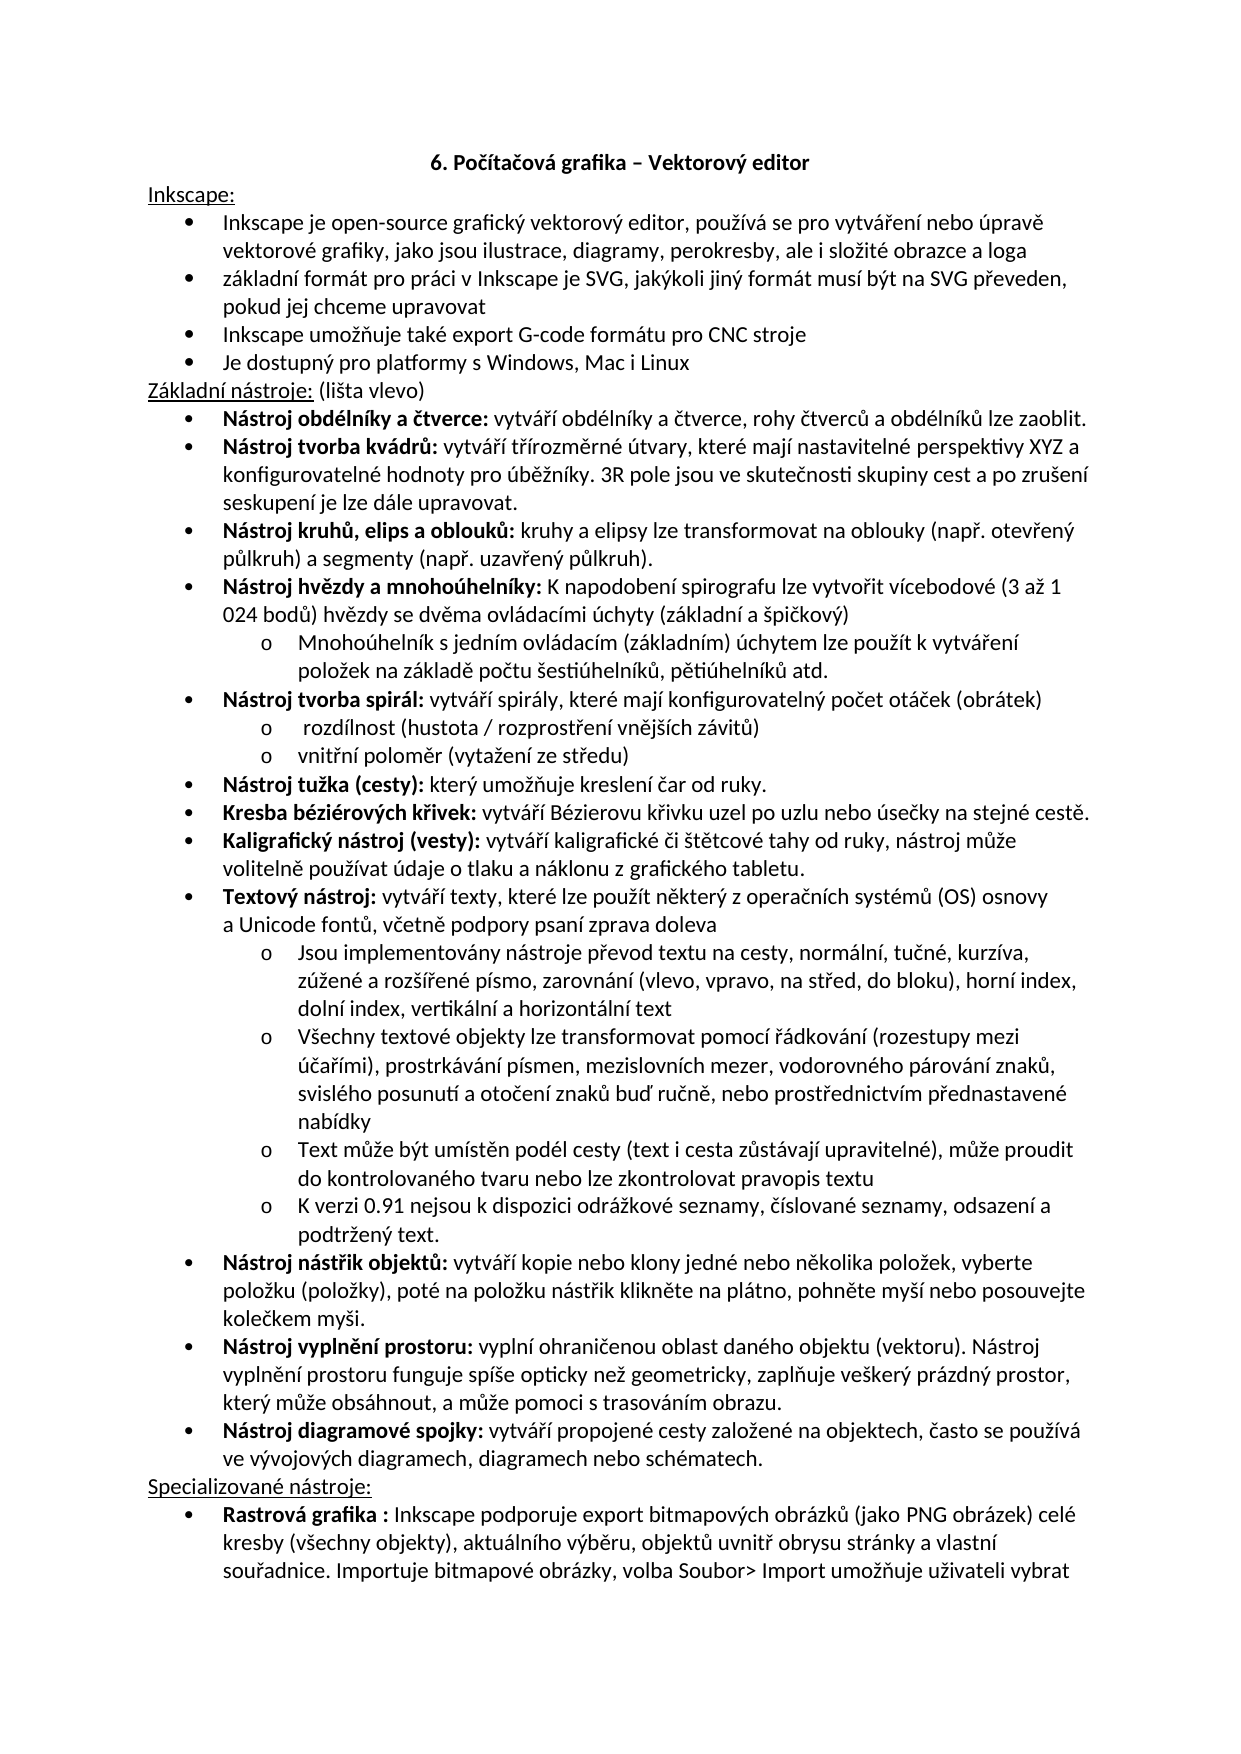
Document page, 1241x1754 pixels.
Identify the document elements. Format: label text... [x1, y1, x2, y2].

list Nástroj tvorba spirál: vytváří spirály, které mají konfigurovatelný počet otáček (obrátek) [185, 685, 1093, 713]
list Všechny textové objekty lze transformovat pomocí řádkování (rozestupy mezi účařími), prostrkávání písmen, mezislovních mezer, vodorovného párování znaků, svislého posunutí a otočení znaků buď ručně, nebo prostřednictvím přednastavené nabídky [260, 1022, 1093, 1135]
list Nástroj hvězdy a mnohoúhelníky: K napodobení spirografu lze vytvořit vícebodové (3 až 1 024 bodů) hvězdy se dvěma ovládacími úchyty (základní a špičkový) [185, 572, 1093, 628]
list Mnohoúhelník s jedním ovládacím (základním) úchytem lze použít k vytváření položek na základě počtu šestiúhelníků, pětiúhelníků atd. [260, 628, 1093, 685]
list Nástroj vyplnění prostoru: vyplní ohraničenou oblast daného objektu (vektoru). Nástroj vyplnění prostoru funguje spíše opticky než geometricky, zaplňuje veškerý prázdný prostor, který může obsáhnout, a může pomoci s trasováním obrazu. [185, 1332, 1093, 1416]
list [185, 1500, 1093, 1584]
list K verzi 0.91 nejsou k dispozici odrážkové seznamy, číslované seznamy, odsazení a podtržený text. [260, 1192, 1093, 1248]
list Nástroj tvorba kvádrů: vytváří třírozměrné útvary, které mají nastavitelné perspektivy XYZ a konfigurovatelné hodnoty pro úběžníky. 3R pole jsou ve skutečnosti skupiny cest a po zrušení seskupení je lze dále upravovat. [185, 432, 1093, 516]
list Inkscape umožňuje také export G-code formátu pro CNC stroje [185, 320, 1093, 348]
list vnitřní poloměr (vytažení ze středu) [260, 741, 1093, 770]
list Kaligrafický nástroj (vesty): vytváří kaligrafické či štětcové tahy od ruky, nástroj může volitelně používat údaje o tlaku a náklonu z grafického tabletu. [185, 826, 1093, 882]
list Je dostupný pro platformy s Windows, Mac i Linux [185, 348, 1093, 376]
list základní formát pro práci v Inkscape je SVG, jakýkoli jiný formát musí být na SVG převeden, pokud jej chceme upravovat [185, 264, 1093, 320]
list Jsou implementovány nástroje převod textu na cesty, normální, tučné, kurzíva, zúžené a rozšířené písmo, zarovnání (vlevo, vpravo, na střed, do bloku), horní index, dolní index, vertikální a horizontální text [260, 938, 1093, 1022]
list Nástroj diagramové spojky: vytváří propojené cesty založené na objektech, často se používá ve vývojových diagramech, diagramech nebo schématech. [185, 1416, 1093, 1472]
list Nástroj tužka (cesty): který umožňuje kreslení čar od ruky. [185, 770, 1093, 798]
text Inkscape: [148, 180, 1093, 208]
text 6. Počítačová grafika – Vektorový editor [148, 148, 1093, 176]
list Nástroj nástřik objektů: vytváří kopie nebo klony jedné nebo několika položek, vyberte položku (položky), poté na položku nástřik klikněte na plátno, pohněte myší nebo posouvejte kolečkem myši. [185, 1248, 1093, 1332]
list Nástroj kruhů, elips a oblouků: kruhy a elipsy lze transformovat na oblouky (např. otevřený půlkruh) a segmenty (např. uzavřený půlkruh). [185, 516, 1093, 572]
list Text může být umístěn podél cesty (text i cesta zůstávají upravitelné), může proudit do kontrolovaného tvaru nebo lze zkontrolovat pravopis textu [260, 1135, 1093, 1192]
text Specializované nástroje: [148, 1472, 1093, 1500]
list Inkscape je open-source grafický vektorový editor, používá se pro vytváření nebo úpravě vektorové grafiky, jako jsou ilustrace, diagramy, perokresby, ale i složité obrazce a loga [185, 208, 1093, 264]
list Kresba béziérových křivek: vytváří Bézierovu křivku uzel po uzlu nebo úsečky na stejné cestě. [185, 798, 1093, 826]
text Základní nástroje: (lišta vlevo) [148, 376, 1093, 404]
list Nástroj obdélníky a čtverce: vytváří obdélníky a čtverce, rohy čtverců a obdélníků lze zaoblit. [185, 404, 1093, 432]
list Textový nástroj: vytváří texty, které lze použít některý z operačních systémů (OS) osnovy a Unicode fontů, včetně podpory psaní zprava doleva [185, 882, 1093, 938]
list rozdílnost (hustota / rozprostření vnějších závitů) [260, 713, 1093, 741]
